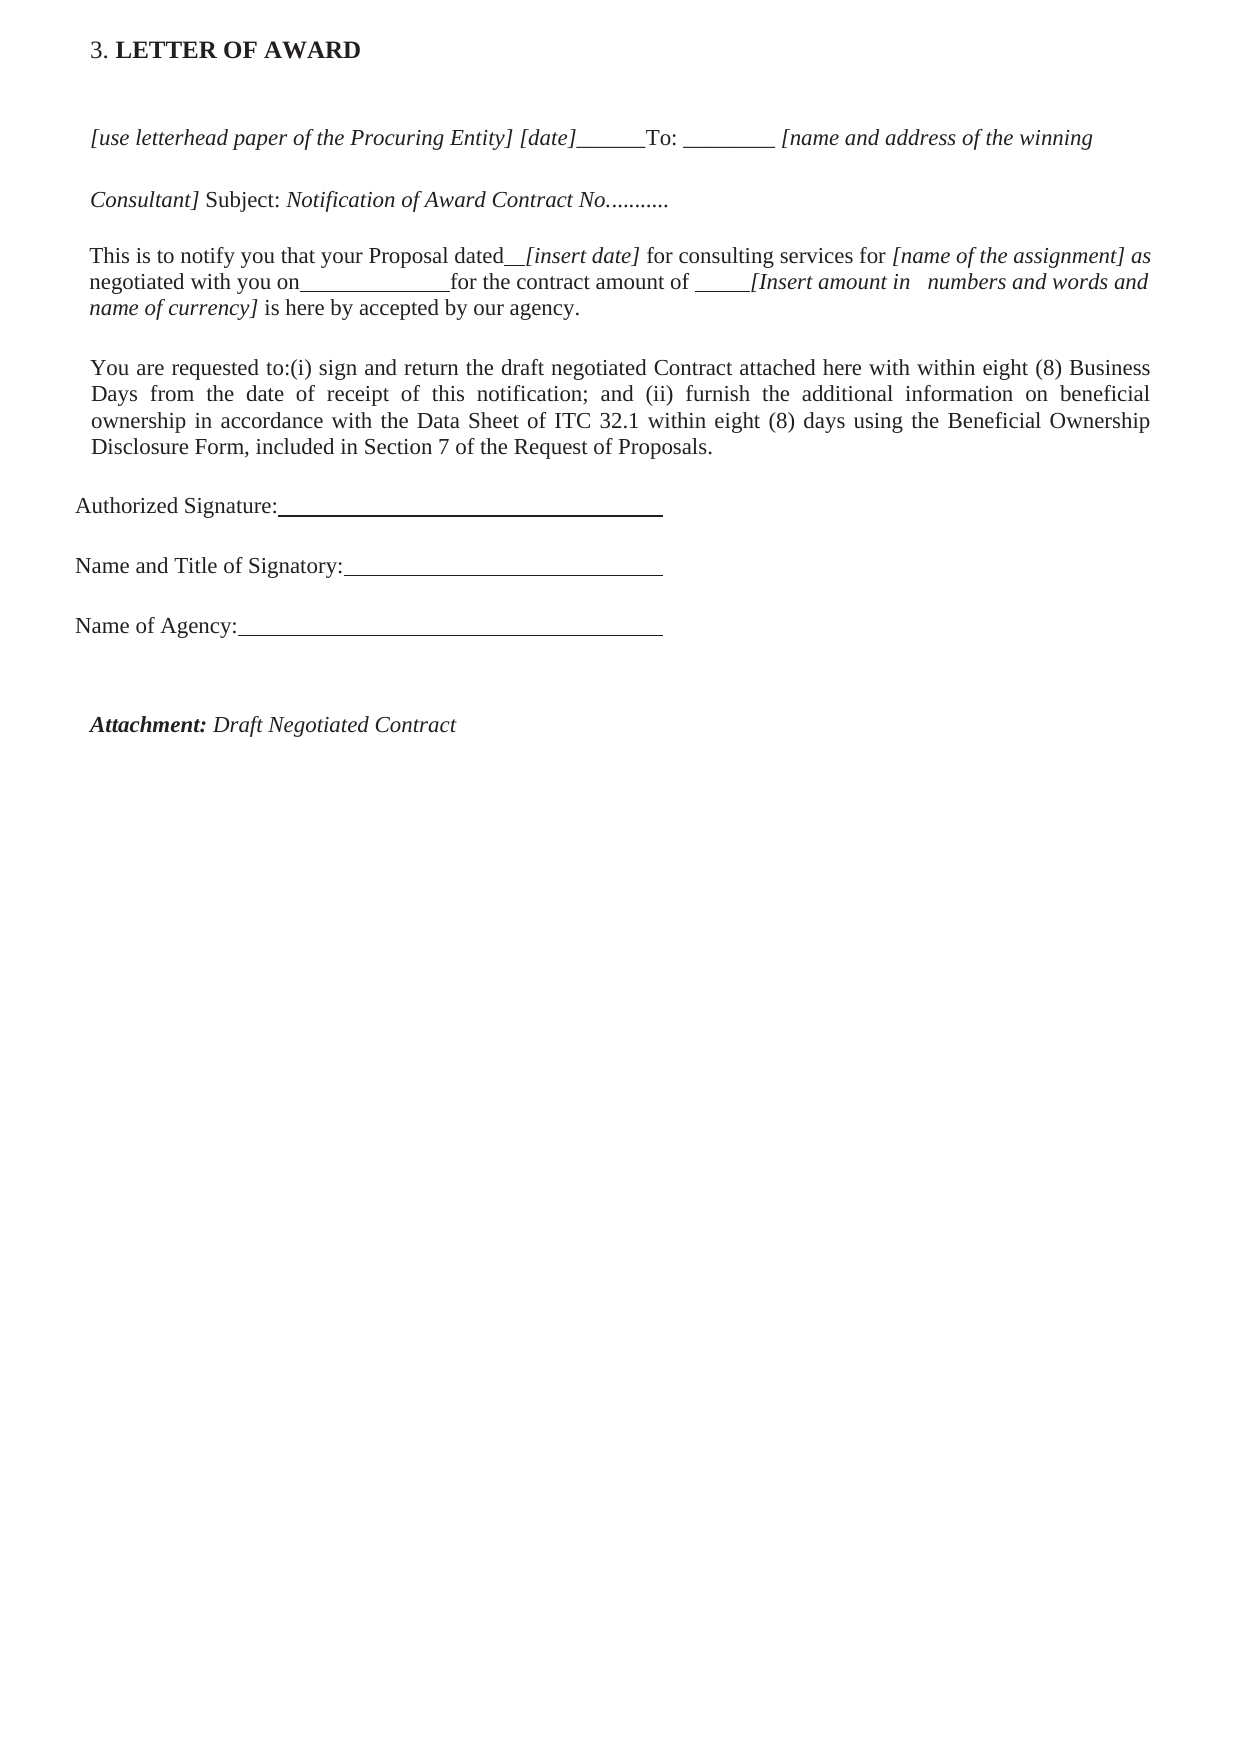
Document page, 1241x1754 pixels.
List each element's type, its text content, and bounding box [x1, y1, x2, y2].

text You are requested to:(i) sign and return the draft negotiated Contract attached here with within eight (8) Business Days from the date of receipt of this notification; and (ii) furnish the additional information on beneficial ownership in accordance with the Data Sheet of ITC 32.1 within eight (8) days using the Beneficial Ownership Disclosure Form, included in Section 7 of the Request of Proposals. [90, 355, 1152, 459]
text This is to notify you that your Proposal dated [insert date] for consulting services for [name of the assignment] as negotiated with you on for the contract amount of [Insert amount in numbers and words and name of currency] is here by accepted by our agency. [89, 243, 1157, 320]
text Name of Agency: [75, 612, 1188, 638]
subtitle 3. LETTER OF AWARD [90, 35, 1188, 64]
text Authorized Signature: [75, 493, 1188, 519]
text Name and Title of Signatory: [75, 553, 1188, 579]
text Consultant] Subject: Notification of Award Contract No........... [90, 186, 1176, 212]
text Attachment: Draft Negotiated Contract [90, 711, 1176, 737]
text [use letterhead paper of the Procuring Entity] [date]______To: ________ [name and address of the winning [90, 124, 1176, 151]
